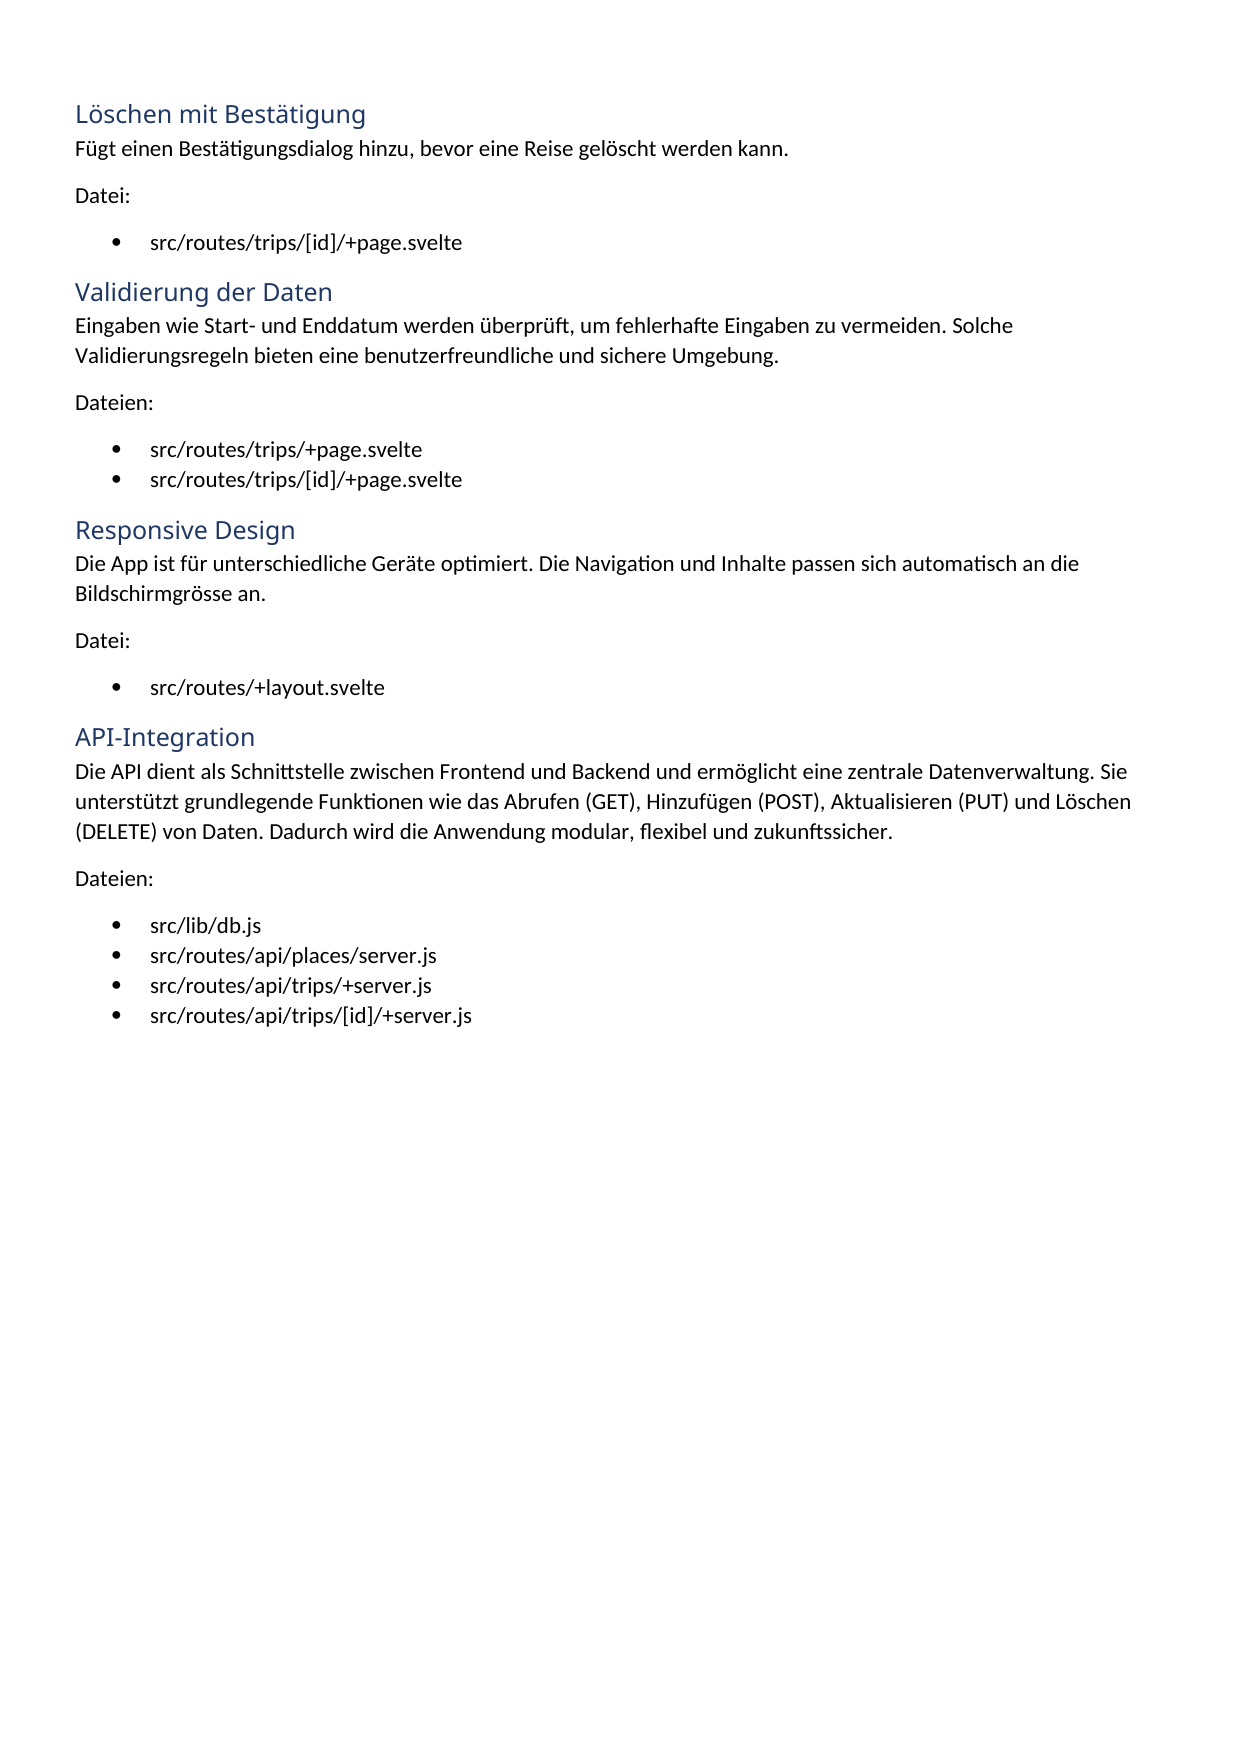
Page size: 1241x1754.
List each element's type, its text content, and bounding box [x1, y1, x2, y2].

list src/routes/api/places/server.js [112, 941, 1165, 969]
text Die App ist für unterschiedliche Geräte optimiert. Die Navigation und Inhalte passen sich automatisch an die Bildschirmgrösse an. [75, 549, 1165, 607]
text Dateien: [75, 388, 1165, 416]
subtitle Löschen mit Bestätigung [75, 97, 1165, 131]
list src/routes/trips/[id]/+page.svelte [112, 466, 1165, 493]
text Datei: [75, 181, 1165, 209]
list src/routes/api/trips/+server.js [112, 971, 1165, 999]
list src/routes/trips/[id]/+page.svelte [112, 228, 1165, 256]
text Datei: [75, 626, 1165, 654]
subtitle Responsive Design [75, 512, 1165, 546]
list src/routes/+layout.svelte [112, 673, 1165, 701]
list src/routes/trips/+page.svelte [112, 435, 1165, 463]
list src/lib/db.js [112, 911, 1165, 939]
subtitle API-Integration [75, 720, 1165, 754]
list src/routes/api/trips/[id]/+server.js [112, 1002, 1165, 1029]
subtitle Validierung der Daten [75, 274, 1165, 309]
text Fügt einen Bestätigungsdialog hinzu, bevor eine Reise gelöscht werden kann. [75, 134, 1165, 162]
text Eingaben wie Start- und Enddatum werden überprüft, um fehlerhafte Eingaben zu vermeiden. Solche Validierungsregeln bieten eine benutzerfreundliche und sichere Umgebung. [75, 311, 1165, 369]
text Dateien: [75, 864, 1165, 892]
text Die API dient als Schnittstelle zwischen Frontend und Backend und ermöglicht eine zentrale Datenverwaltung. Sie unterstützt grundlegende Funktionen wie das Abrufen (GET), Hinzufügen (POST), Aktualisieren (PUT) und Löschen (DELETE) von Daten. Dadurch wird die Anwendung modular, flexibel und zukunftssicher. [75, 757, 1165, 845]
